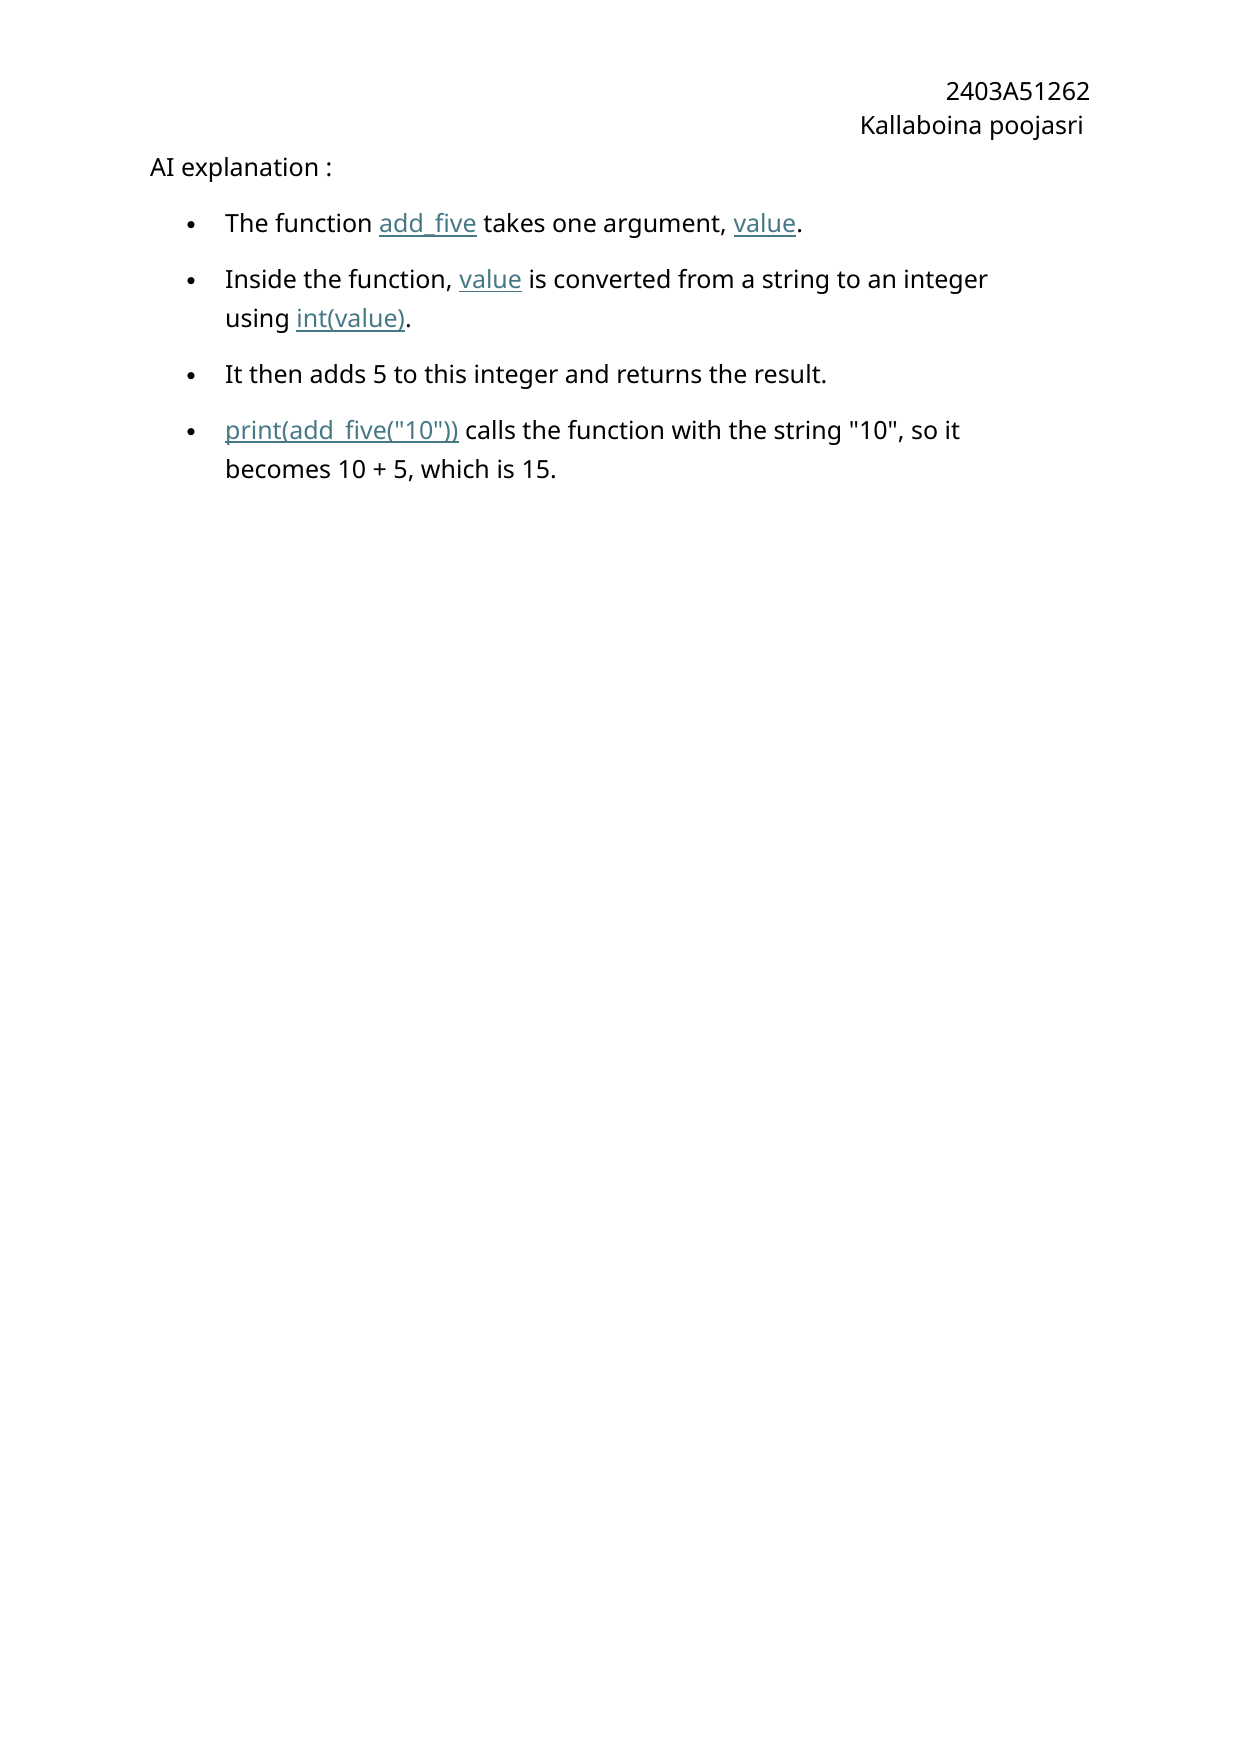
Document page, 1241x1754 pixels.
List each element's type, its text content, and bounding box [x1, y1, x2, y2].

list print(add_five("10")) calls the function with the string "10", so it becomes 10 + 5, which is 15. [187, 412, 1090, 486]
list It then adds 5 to this integer and returns the result. [187, 357, 1090, 391]
list Inside the function, value is converted from a string to an integer using int(value). [187, 262, 1090, 335]
text AI explanation : [150, 150, 1090, 184]
list The function add_five takes one argument, value. [187, 206, 1090, 240]
